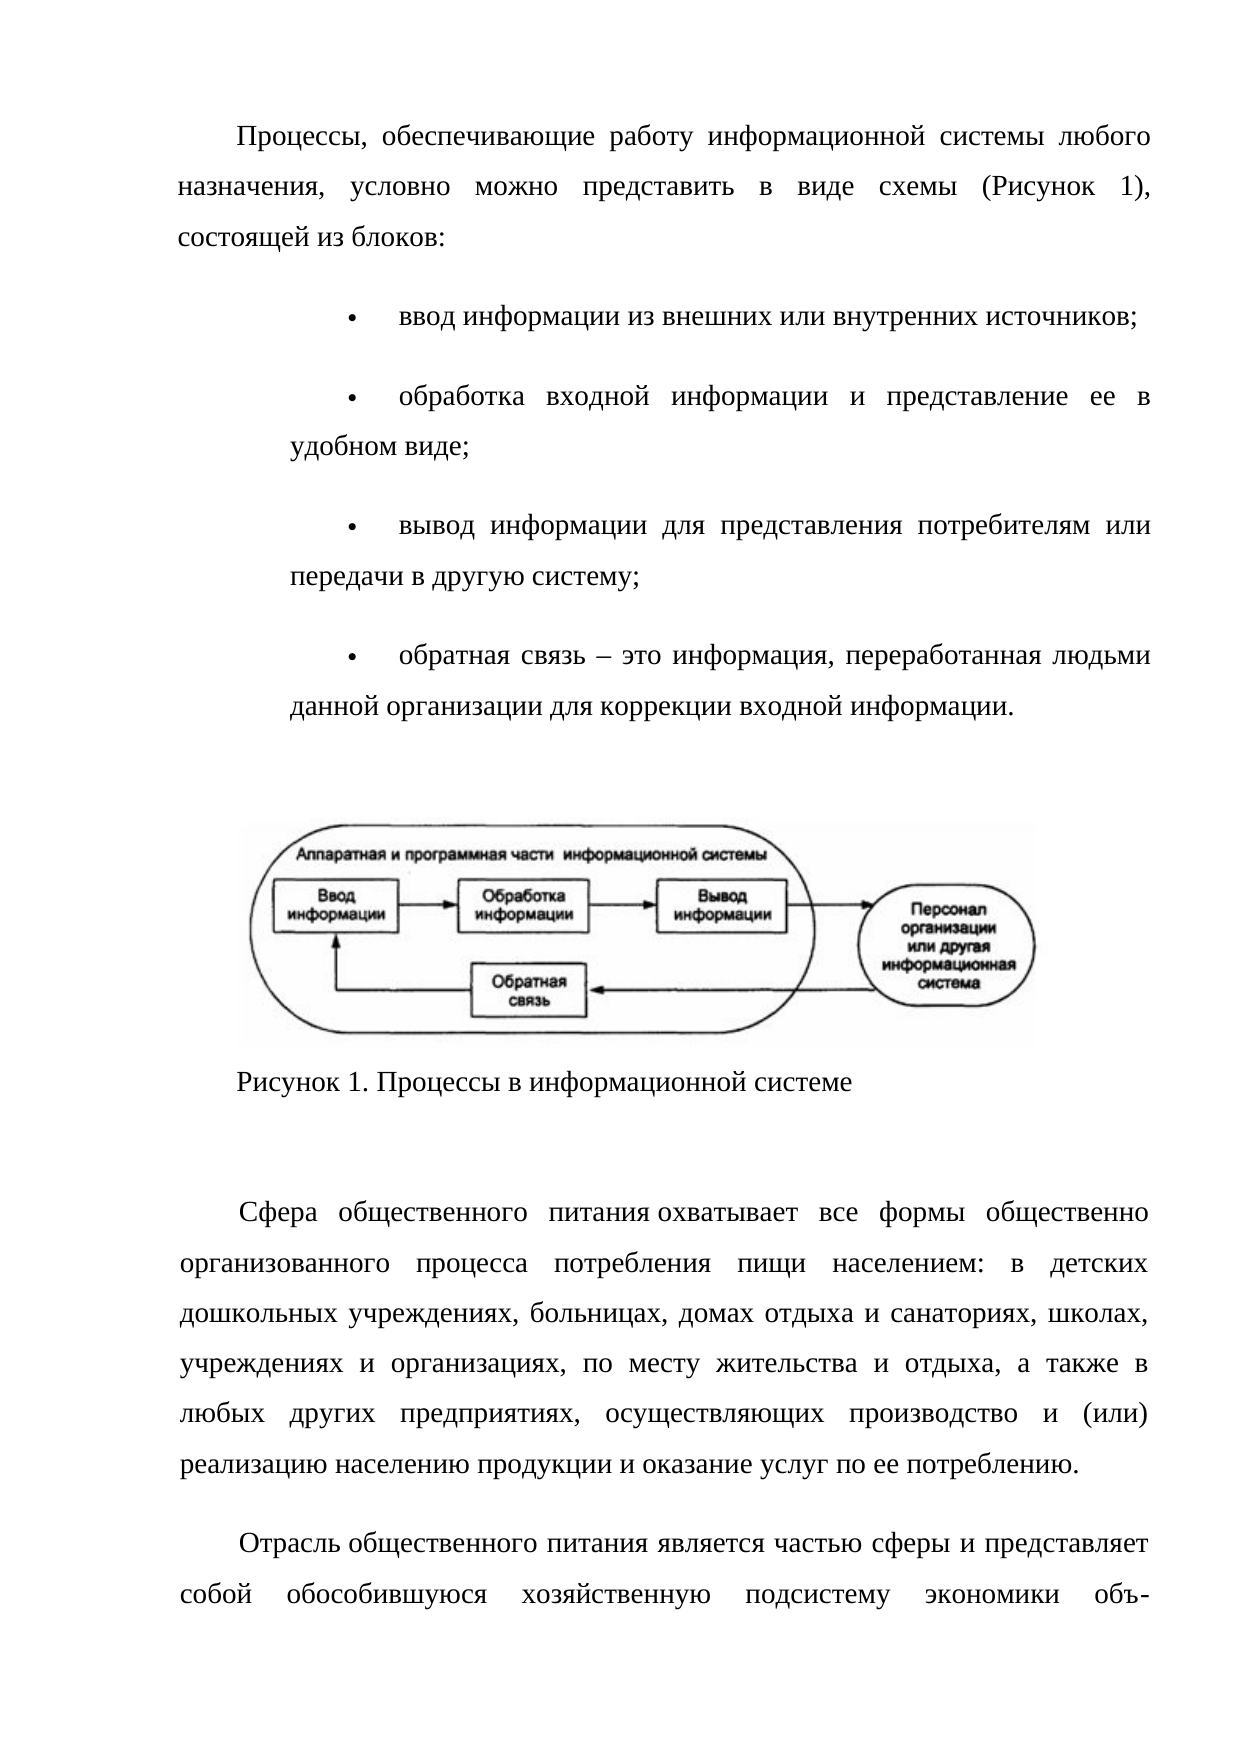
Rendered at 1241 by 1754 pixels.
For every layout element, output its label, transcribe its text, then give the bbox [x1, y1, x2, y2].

text Рисунок 1. Процессы в информационной системе [177, 1064, 1152, 1098]
list обратная связь – это информация, переработанная людьми данной организации для коррекции входной информации. [290, 637, 1152, 721]
text Процессы, обеспечивающие работу информационной системы любого назначения, условно можно представить в виде схемы (Рисунок 1), состоящей из блоков: [177, 118, 1152, 252]
list ввод информации из внешних или внутренних источников; [290, 298, 1152, 332]
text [179, 1525, 1149, 1609]
list обработка входной информации и представление ее в удобном виде; [290, 378, 1152, 462]
picture [236, 817, 1050, 1051]
text Сфера общественного питания охватывает все формы общественно организованного процесса потребления пищи населением: в детских дошкольных учреждениях, больницах, домах отдыха и санаториях, школах, учреждениях и организациях, по месту жительства и отдыха, а также в любых других предприятиях, осуществляющих производство и (или) реализацию населению продукции и оказание услуг по ее потреблению. [179, 1194, 1149, 1479]
list вывод информации для представления потребителям или передачи в другую систему; [290, 507, 1152, 591]
